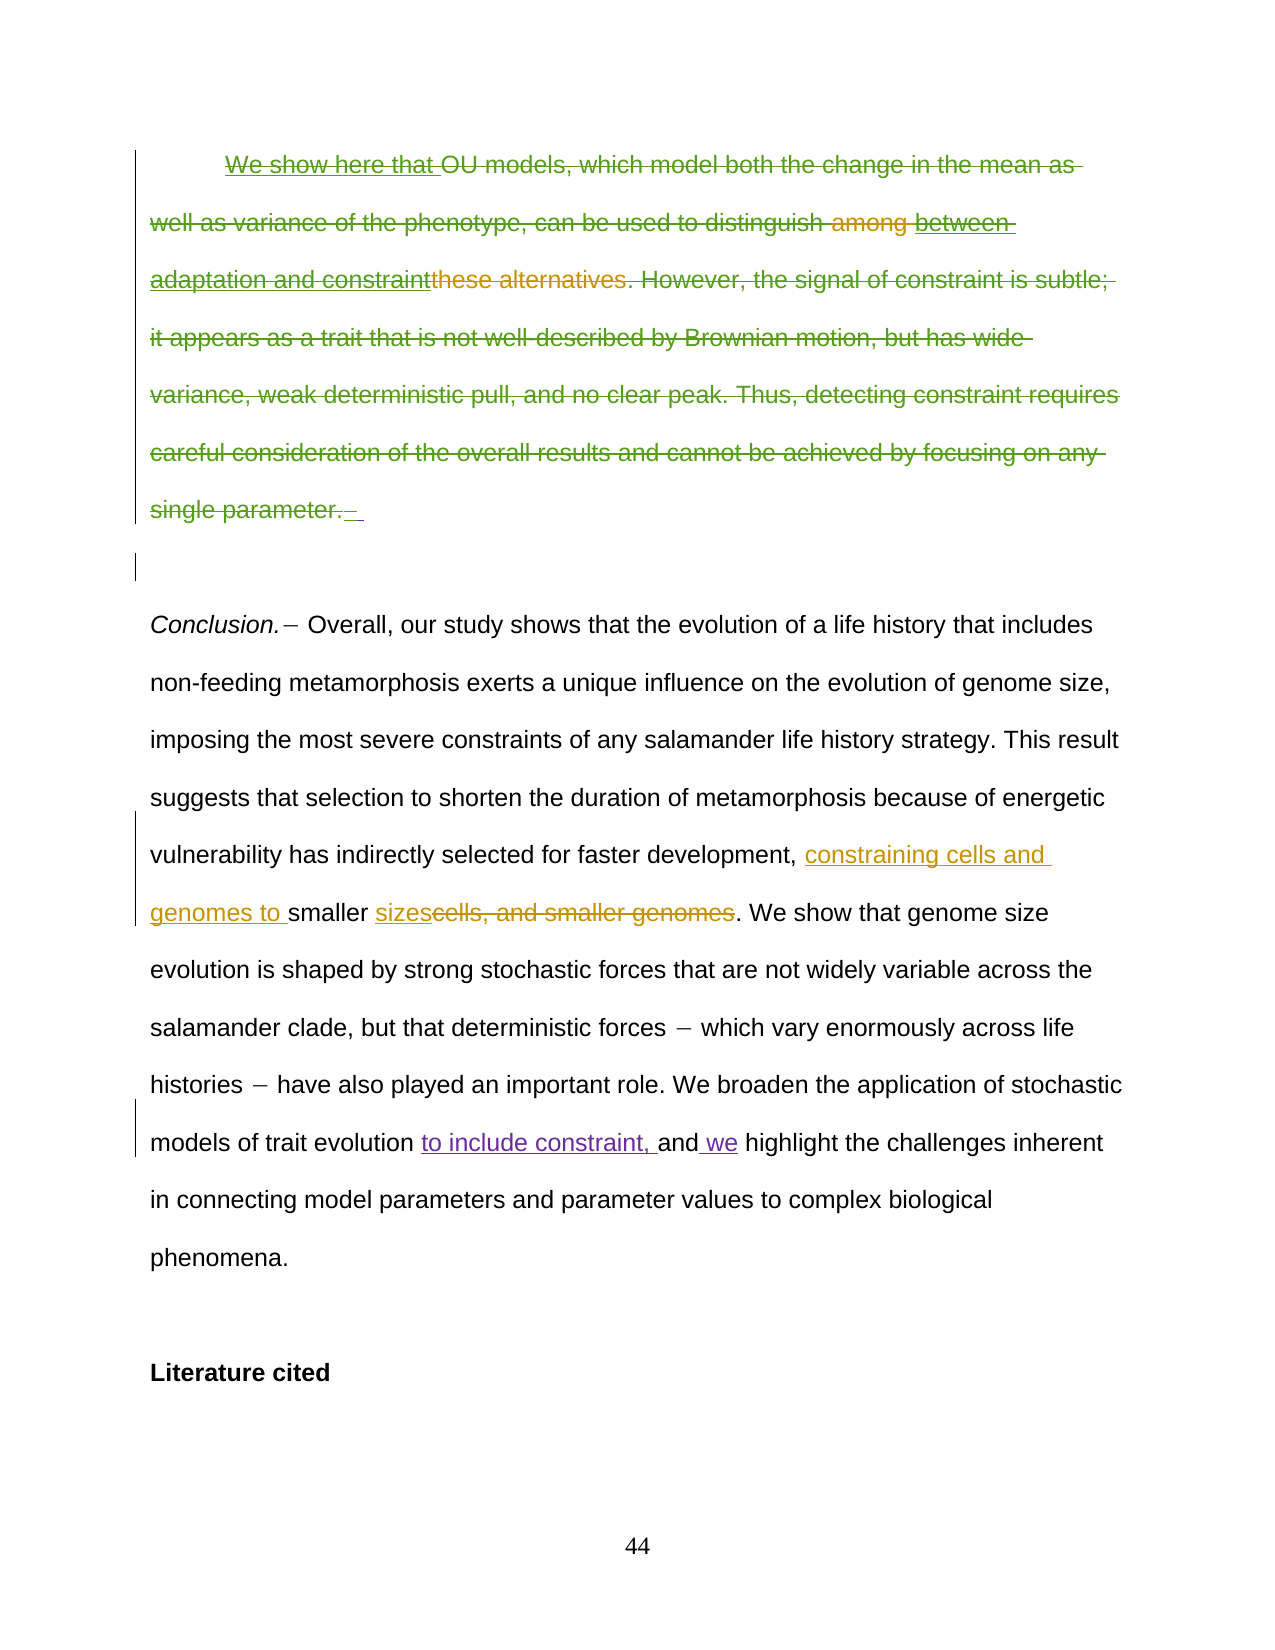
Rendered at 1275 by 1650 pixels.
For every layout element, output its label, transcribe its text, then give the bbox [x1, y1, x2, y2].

text Literature cited [150, 1358, 1125, 1387]
text Conclusion.¾ Overall, our study shows that the evolution of a life history that includes non-feeding metamorphosis exerts a unique influence on the evolution of genome size, imposing the most severe constraints of any salamander life history strategy. This result suggests that selection to shorten the duration of metamorphosis because of energetic vulnerability has indirectly selected for faster development, smaller . We show that genome size evolution is shaped by strong stochastic forces that are not widely variable across the salamander clade, but that deterministic forces ¾ which vary enormously across life histories ¾ have also played an important role. We broaden the application of stochastic models of trait evolution and highlight the challenges inherent in connecting model parameters and parameter values to complex biological phenomena. [150, 610, 1125, 1272]
